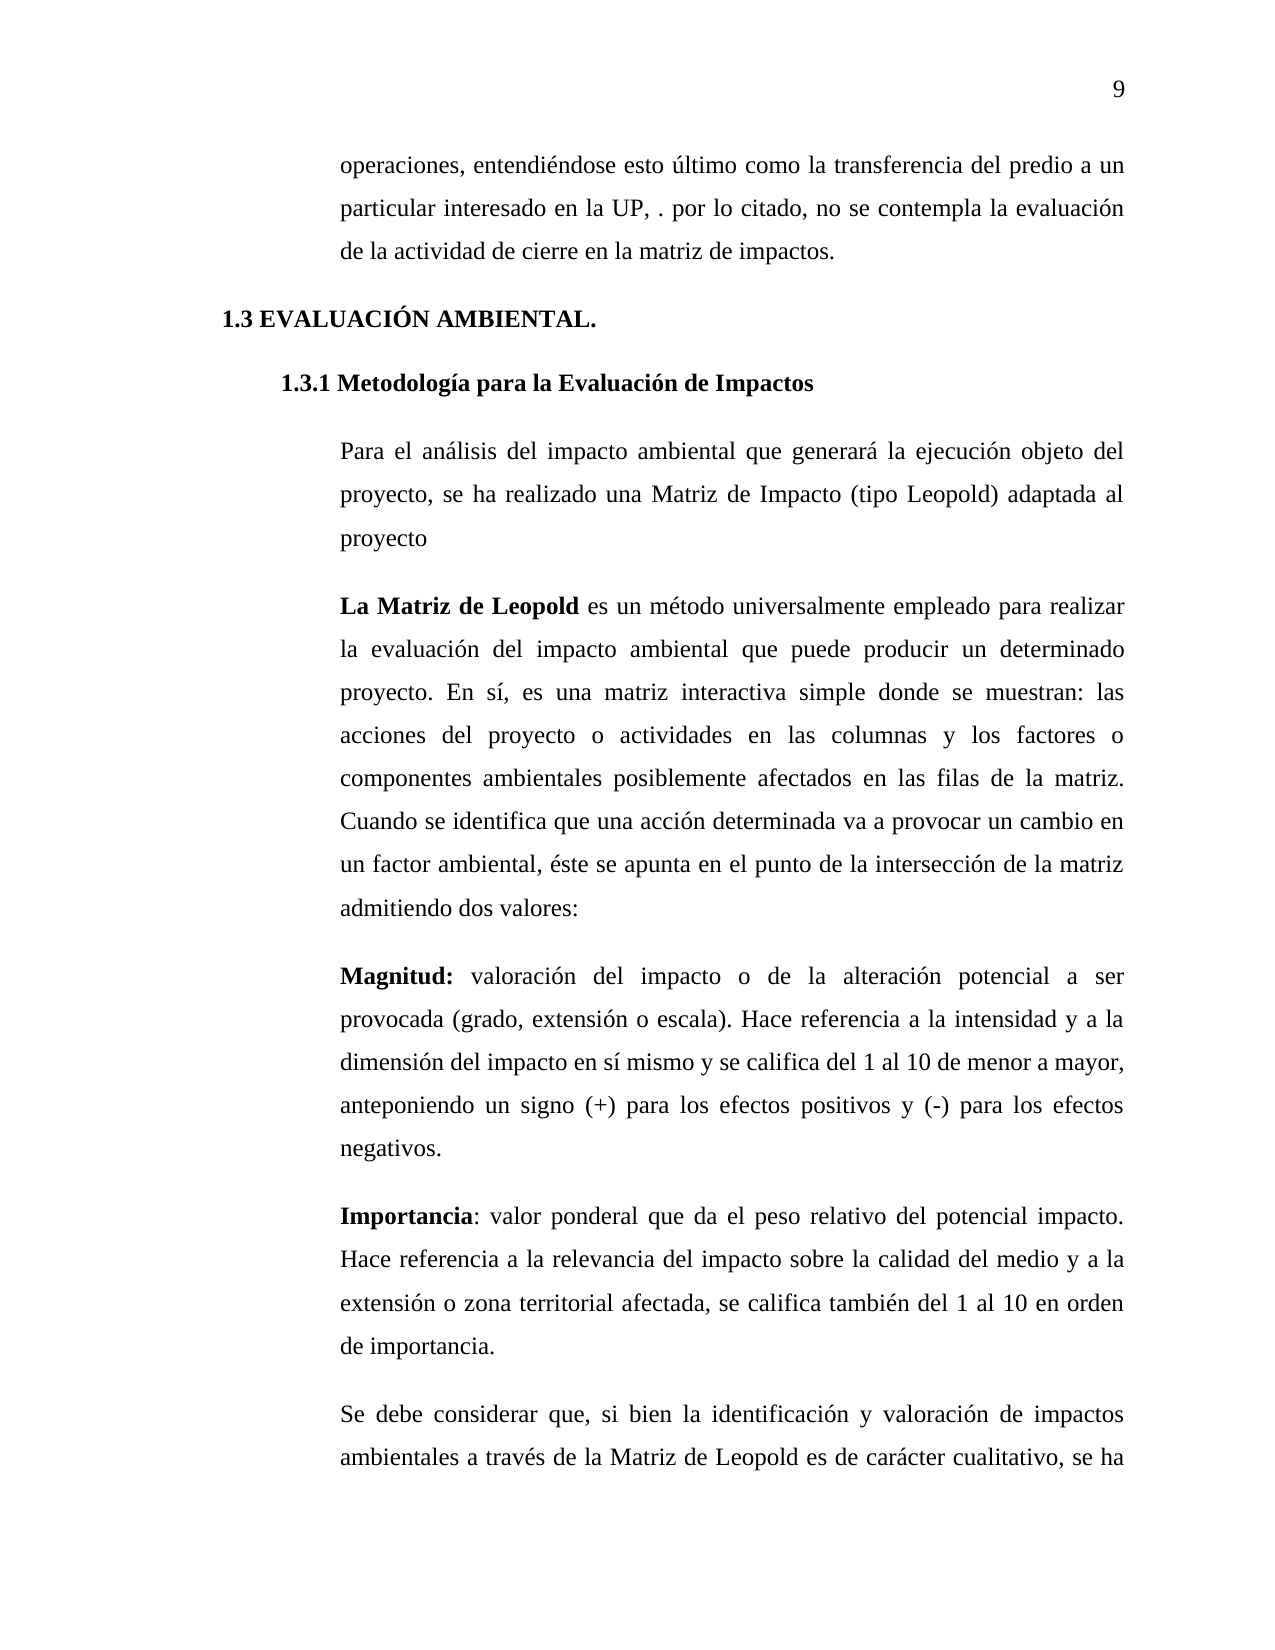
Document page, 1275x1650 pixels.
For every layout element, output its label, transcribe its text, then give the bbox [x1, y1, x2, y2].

text Magnitud: valoración del impacto o de la alteración potencial a ser provocada (grado, extensión o escala). Hace referencia a la intensidad y a la dimensión del impacto en sí mismo y se califica del 1 al 10 de menor a mayor, anteponiendo un signo (+) para los efectos positivos y (-) para los efectos negativos. [340, 961, 1125, 1162]
text La Matriz de Leopold es un método universalmente empleado para realizar la evaluación del impacto ambiental que puede producir un determinado proyecto. En sí, es una matriz interactiva simple donde se muestran: las acciones del proyecto o actividades en las columnas y los factores o componentes ambientales posiblemente afectados en las filas de la matriz. Cuando se identifica que una acción determinada va a provocar un cambio en un factor ambiental, éste se apunta en el punto de la intersección de la matriz admitiendo dos valores: [340, 591, 1125, 921]
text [340, 1399, 1125, 1471]
subtitle Metodología para la Evaluación de Impactos [281, 368, 1125, 397]
text Importancia: valor ponderal que da el peso relativo del potencial impacto. Hace referencia a la relevancia del impacto sobre la calidad del medio y a la extensión o zona territorial afectada, se califica también del 1 al 10 en orden de importancia. [340, 1201, 1125, 1359]
text Para el análisis del impacto ambiental que generará la ejecución objeto del proyecto, se ha realizado una Matriz de Impacto (tipo Leopold) adaptada al proyecto [340, 436, 1125, 551]
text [340, 150, 1125, 265]
subtitle EVALUACIÓN AMBIENTAL. [222, 304, 1125, 333]
